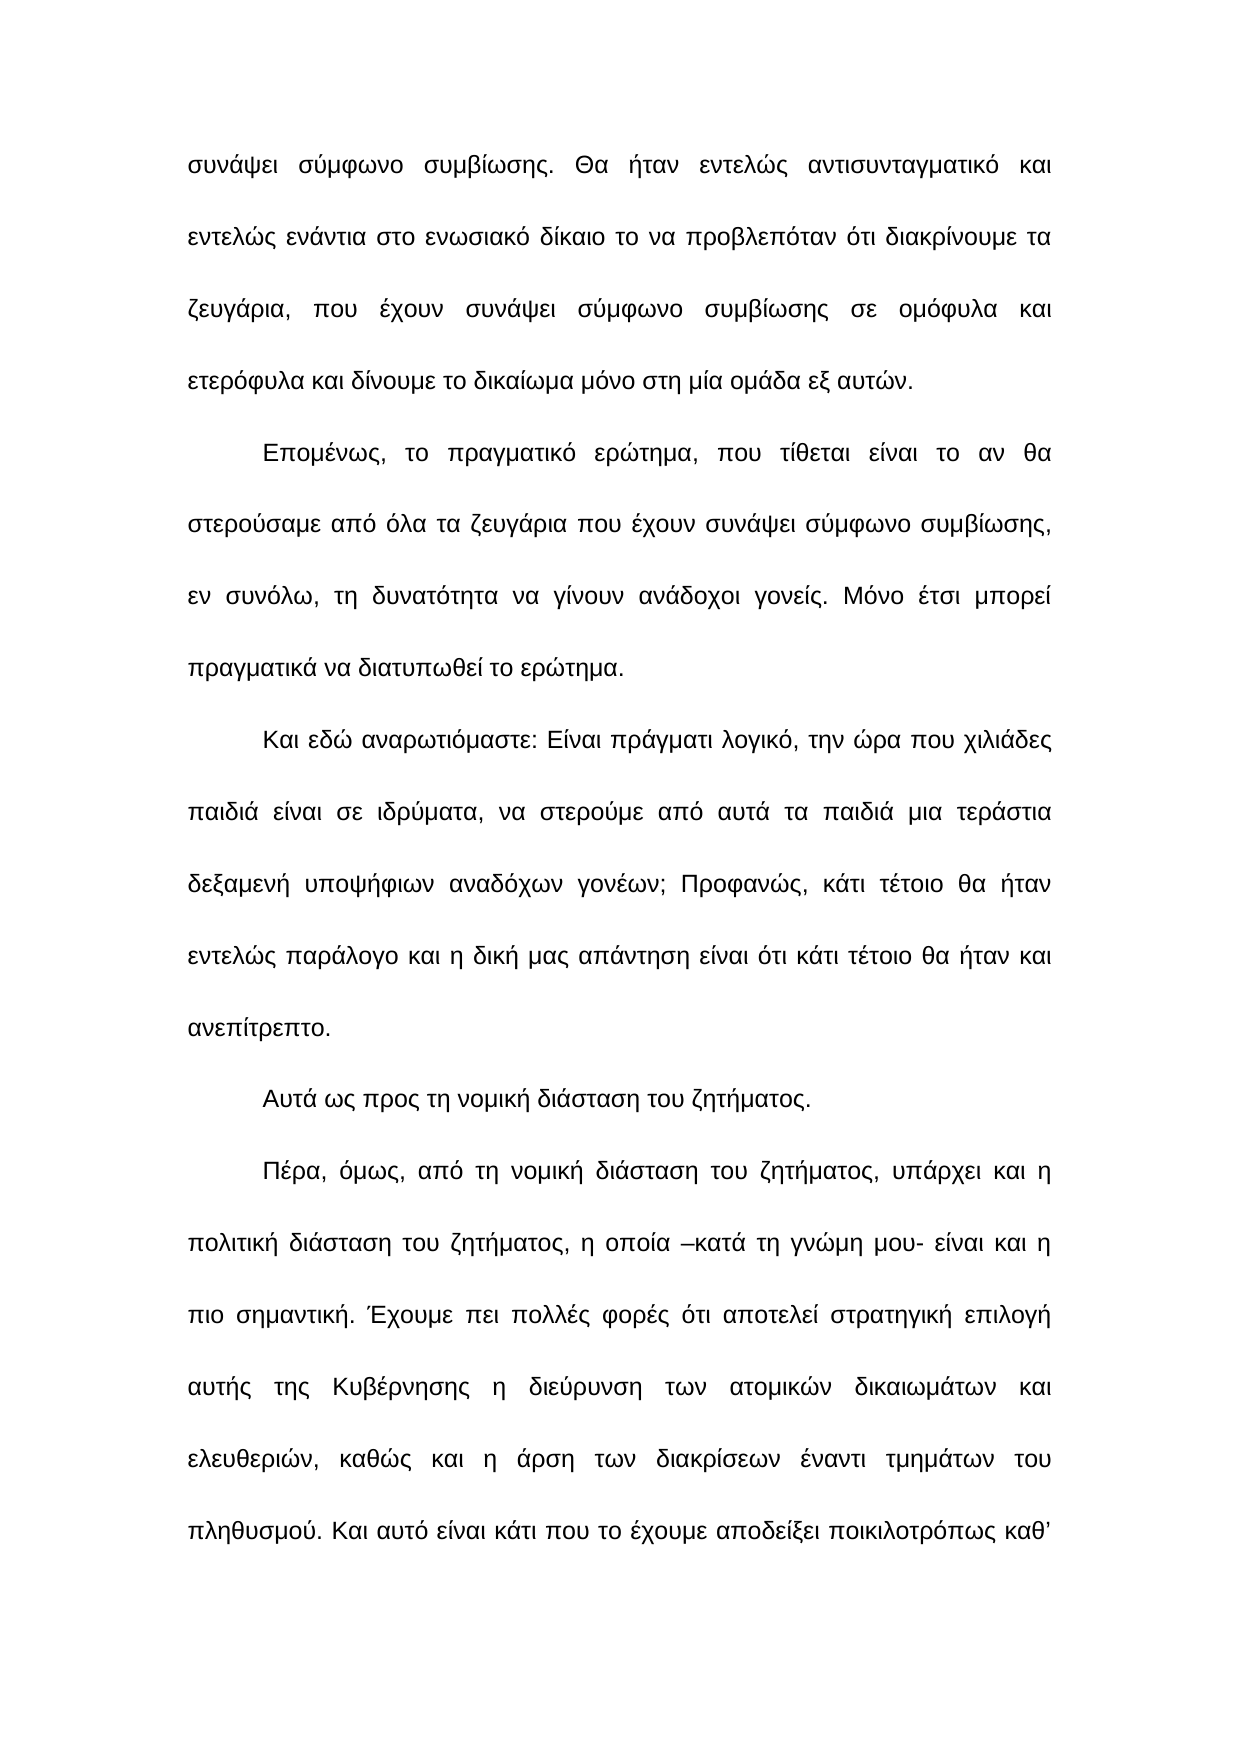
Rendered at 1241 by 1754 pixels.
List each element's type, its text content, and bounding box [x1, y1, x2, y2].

text Αυτά ως προς τη νομική διάσταση του ζητήματος. [187, 1084, 1053, 1113]
text Επομένως, το πραγματικό ερώτημα, που τίθεται είναι το αν θα στερούσαμε από όλα τα ζευγάρια που έχουν συνάψει σύμφωνο συμβίωσης, εν συνόλω, τη δυνατότητα να γίνουν ανάδοχοι γονείς. Μόνο έτσι μπορεί πραγματικά να διατυπωθεί το ερώτημα. [187, 437, 1053, 682]
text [187, 150, 1053, 394]
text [187, 1156, 1053, 1544]
text Και εδώ αναρωτιόμαστε: Είναι πράγματι λογικό, την ώρα που χιλιάδες παιδιά είναι σε ιδρύματα, να στερούμε από αυτά τα παιδιά μια τεράστια δεξαμενή υποψήφιων αναδόχων γονέων; Προφανώς, κάτι τέτοιο θα ήταν εντελώς παράλογο και η δική μας απάντηση είναι ότι κάτι τέτοιο θα ήταν και ανεπίτρεπτο. [187, 725, 1053, 1041]
